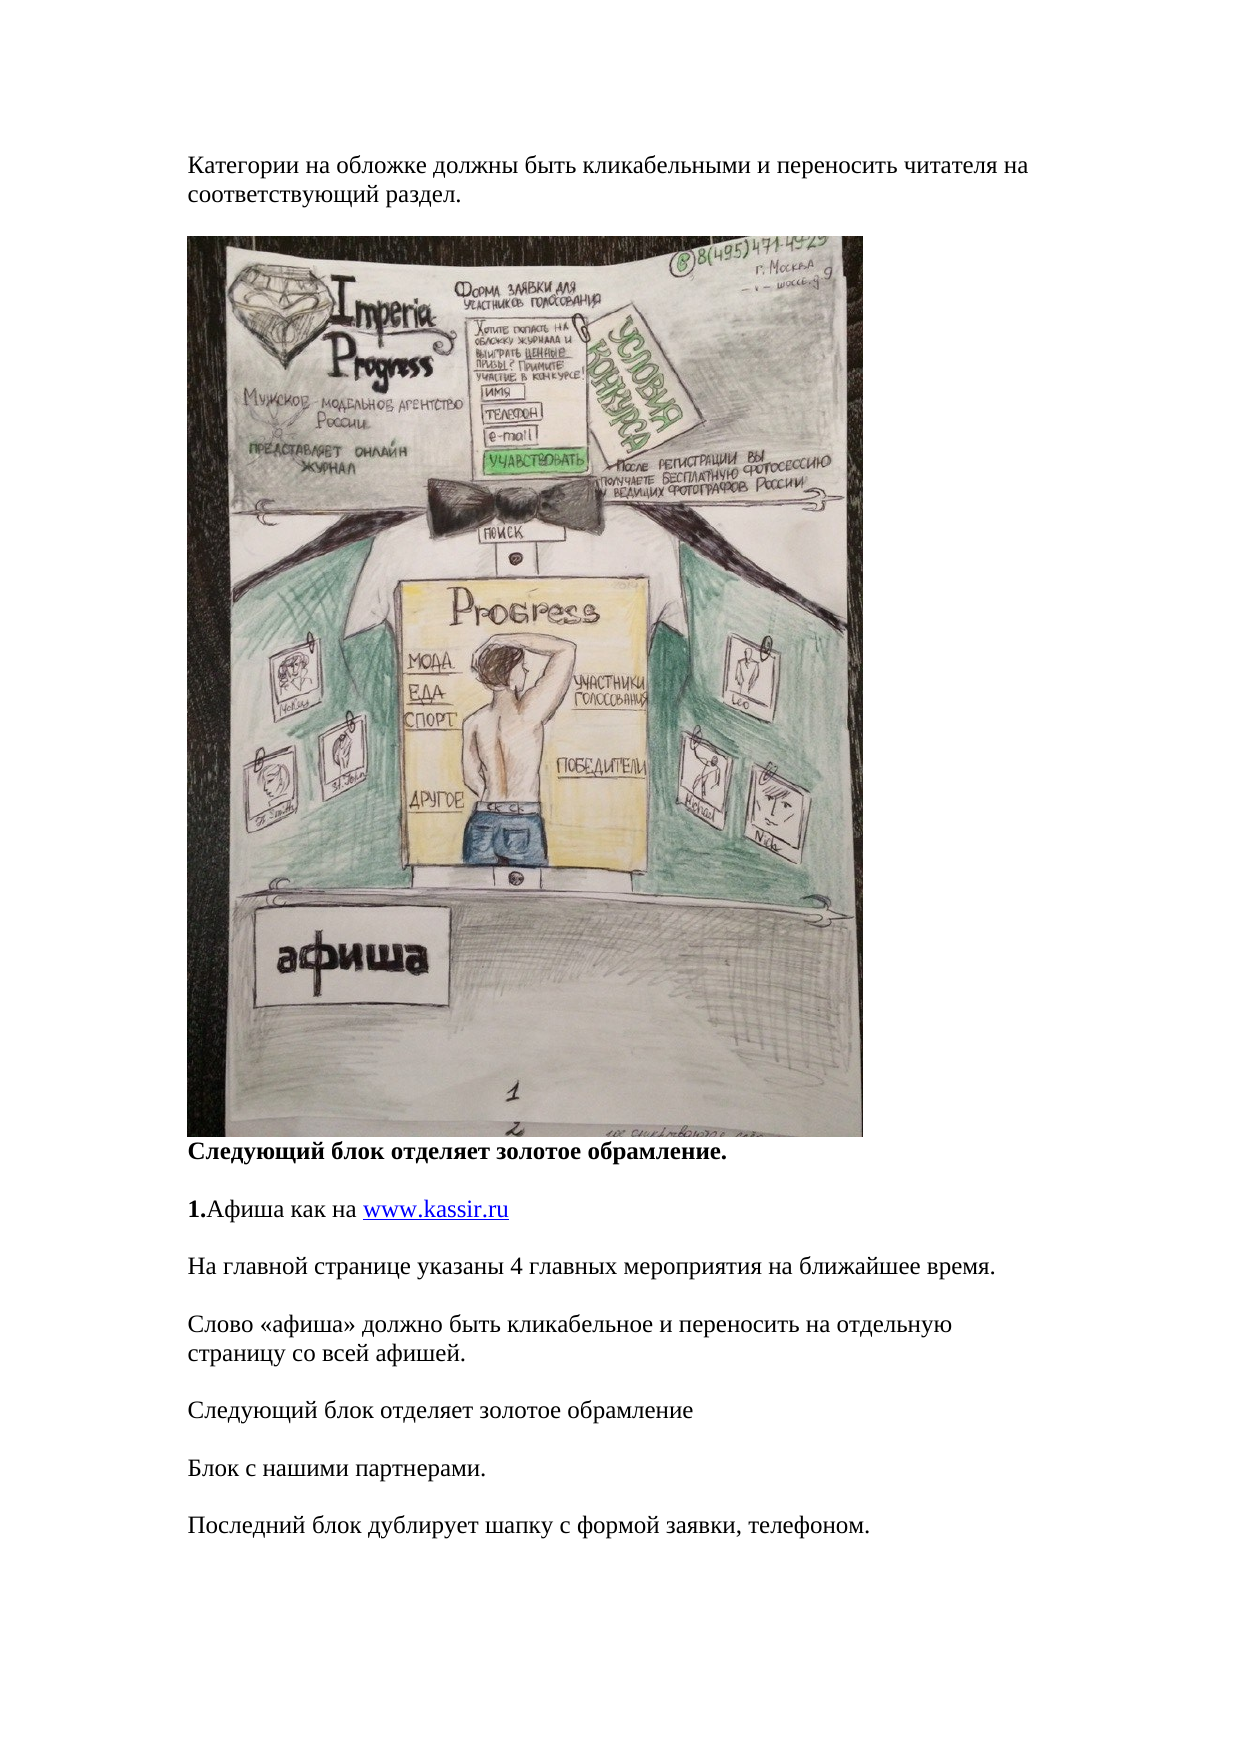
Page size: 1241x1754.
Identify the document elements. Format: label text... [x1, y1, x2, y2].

text На главной странице указаны 4 главных мероприятия на ближайшее время. [187, 1251, 1053, 1280]
text Блок с нашими партнерами. [187, 1453, 1053, 1481]
text Следующий блок отделяет золотое обрамление [187, 1395, 1053, 1424]
text Категории на обложке должны быть кликабельными и переносить читателя на соответствующий раздел. [187, 150, 1053, 207]
picture [187, 236, 863, 1137]
text 1.Афиша как на www.kassir.ru [187, 1194, 1053, 1223]
text Следующий блок отделяет золотое обрамление. [187, 1136, 1053, 1165]
text Слово «афиша» должно быть кликабельное и переносить на отдельную страницу со всей афишей. [187, 1309, 1053, 1366]
text Последний блок дублирует шапку с формой заявки, телефоном. [187, 1510, 1053, 1539]
